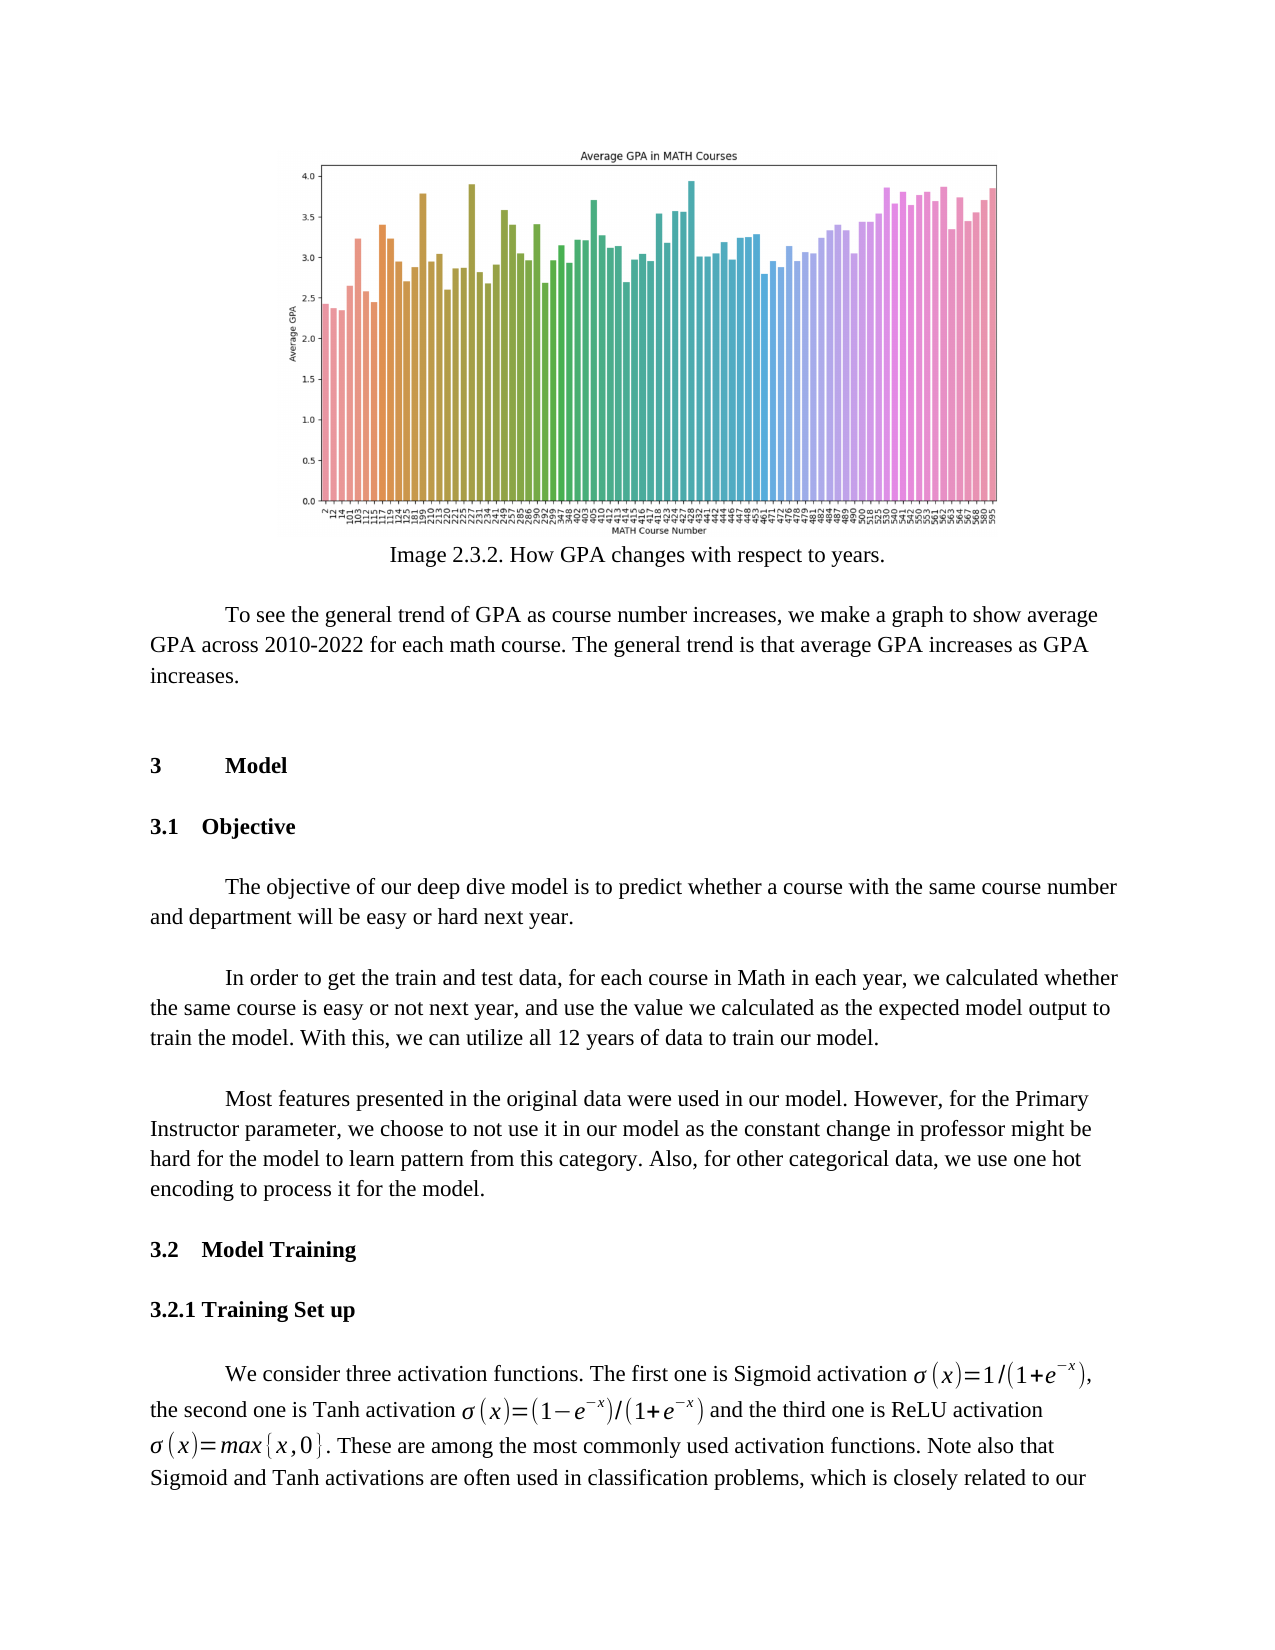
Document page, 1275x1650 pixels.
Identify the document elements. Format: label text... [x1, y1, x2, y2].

picture [277, 150, 999, 537]
text 3.1 Objective [150, 813, 1125, 839]
text The objective of our deep dive model is to predict whether a course with the same course number and department will be easy or hard next year. [150, 873, 1125, 930]
text 3 Model [150, 752, 1125, 779]
text 3.2 Model Training [150, 1236, 1125, 1262]
text To see the general trend of GPA as course number increases, we make a graph to show average GPA across 2010-2022 for each math course. The general trend is that average GPA increases as GPA increases. [150, 601, 1125, 688]
text Image 2.3.2. How GPA changes with respect to years. [150, 541, 1125, 567]
text Most features presented in the original data were used in our model. However, for the Primary Instructor parameter, we choose to not use it in our model as the constant change in professor might be hard for the model to learn pattern from this category. Also, for other categorical data, we use one hot encoding to process it for the model. [150, 1085, 1125, 1202]
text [150, 1357, 1125, 1490]
text In order to get the train and test data, for each course in Math in each year, we calculated whether the same course is easy or not next year, and use the value we calculated as the expected model output to train the model. With this, we can utilize all 12 years of data to train our model. [150, 964, 1125, 1051]
text 3.2.1 Training Set up [150, 1296, 1125, 1322]
